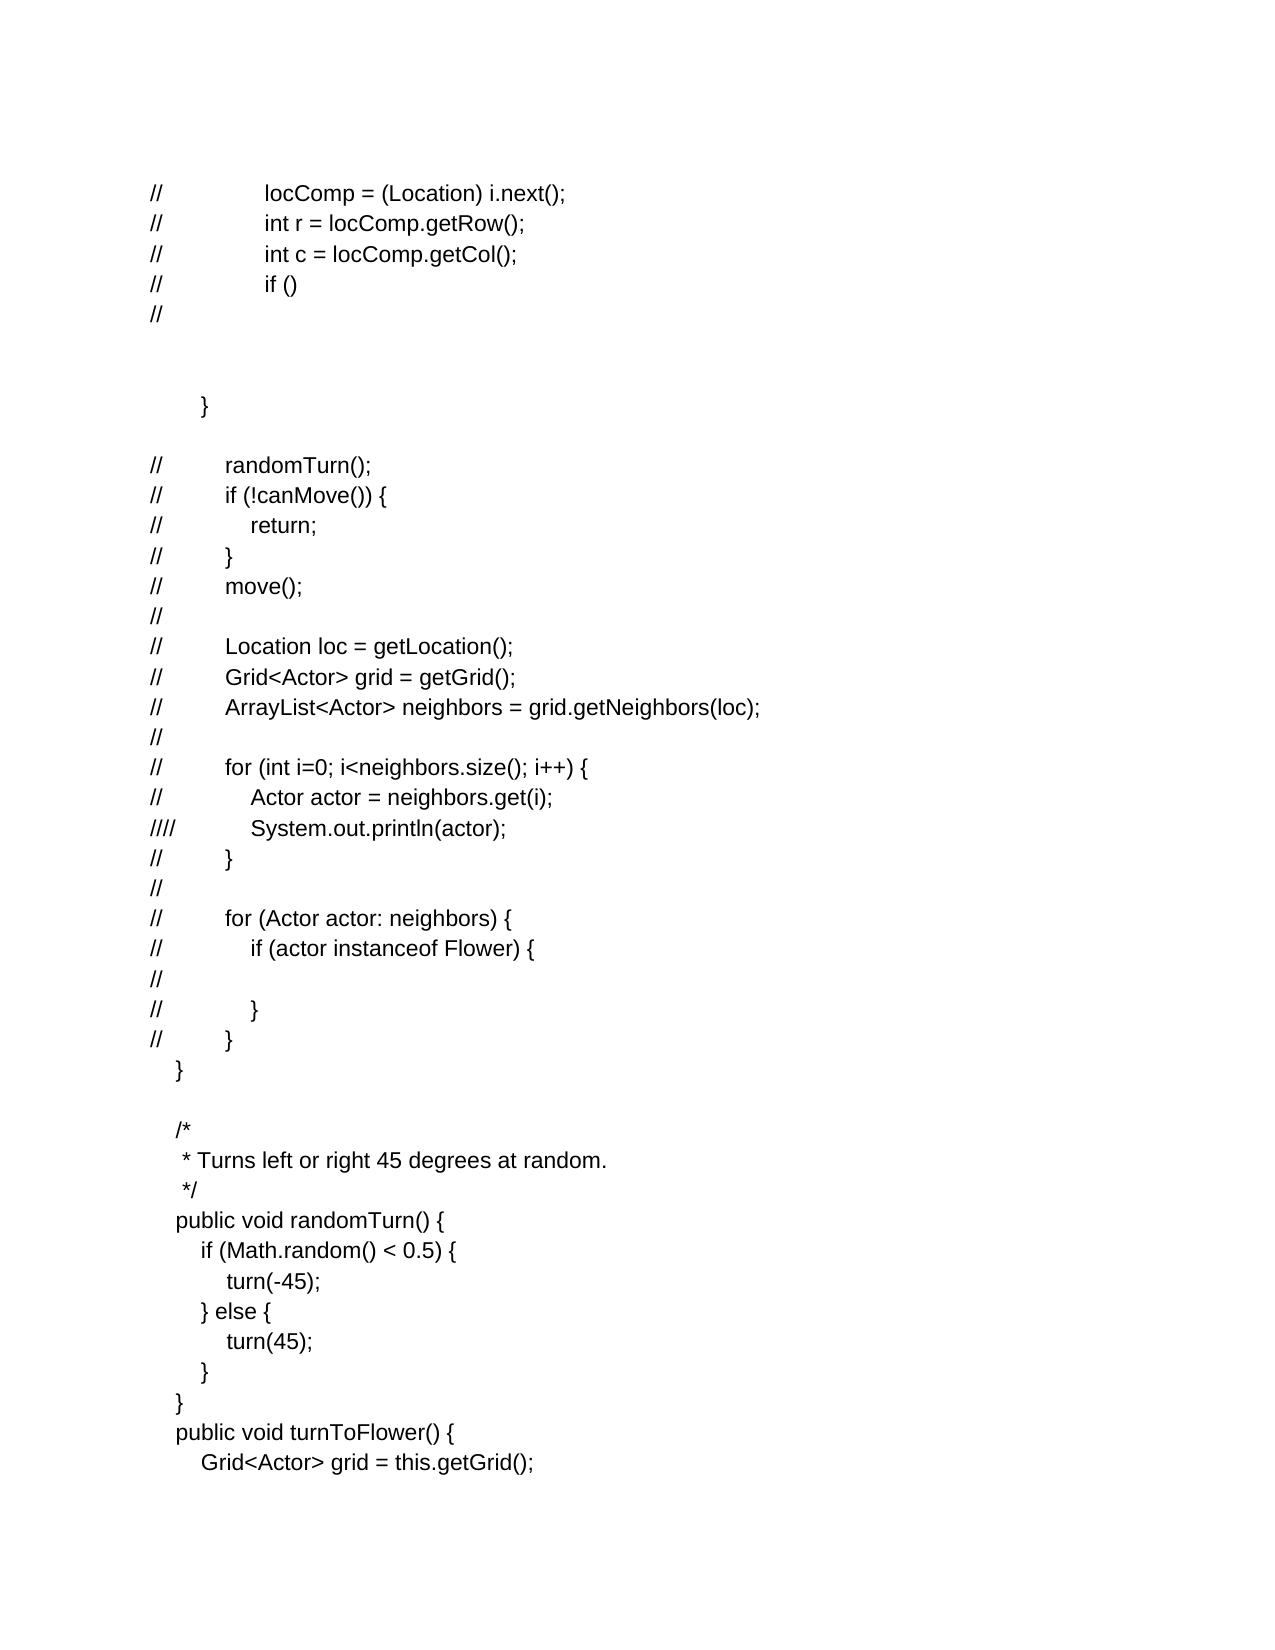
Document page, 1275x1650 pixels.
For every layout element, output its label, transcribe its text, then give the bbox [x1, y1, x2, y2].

text // if () [150, 271, 1125, 297]
text } [150, 392, 1125, 418]
text // [150, 301, 1125, 327]
text // } [150, 845, 1125, 871]
text // [150, 966, 1125, 992]
text // [150, 875, 1125, 901]
text turn(-45); [150, 1268, 1125, 1294]
text // if (!canMove()) { [150, 482, 1125, 509]
text Grid<Actor> grid = this.getGrid(); [150, 1449, 1125, 1475]
text // move(); [150, 573, 1125, 599]
text } else { [150, 1298, 1125, 1324]
text // if (actor instanceof Flower) { [150, 935, 1125, 962]
text */ [150, 1177, 1125, 1203]
text // ArrayList<Actor> neighbors = grid.getNeighbors(loc); [150, 694, 1125, 720]
text // for (Actor actor: neighbors) { [150, 905, 1125, 932]
text //// System.out.println(actor); [150, 814, 1125, 841]
text // } [150, 996, 1125, 1022]
text // for (int i=0; i<neighbors.size(); i++) { [150, 754, 1125, 781]
text } [150, 1358, 1125, 1385]
text // } [150, 543, 1125, 569]
text // int r = locComp.getRow(); [150, 210, 1125, 237]
text // locComp = (Location) i.next(); [150, 180, 1125, 207]
text } [150, 1056, 1125, 1083]
text // return; [150, 512, 1125, 539]
text // Grid<Actor> grid = getGrid(); [150, 663, 1125, 690]
text public void turnToFlower() { [150, 1419, 1125, 1445]
text // randomTurn(); [150, 452, 1125, 478]
text if (Math.random() < 0.5) { [150, 1237, 1125, 1264]
text // Location loc = getLocation(); [150, 633, 1125, 660]
text // int c = locComp.getCol(); [150, 241, 1125, 267]
text } [150, 1388, 1125, 1415]
text turn(45); [150, 1328, 1125, 1354]
text // [150, 603, 1125, 629]
text /* [150, 1117, 1125, 1143]
text // Actor actor = neighbors.get(i); [150, 784, 1125, 811]
text * Turns left or right 45 degrees at random. [150, 1147, 1125, 1173]
text public void randomTurn() { [150, 1207, 1125, 1234]
text // [150, 724, 1125, 750]
text // } [150, 1026, 1125, 1052]
